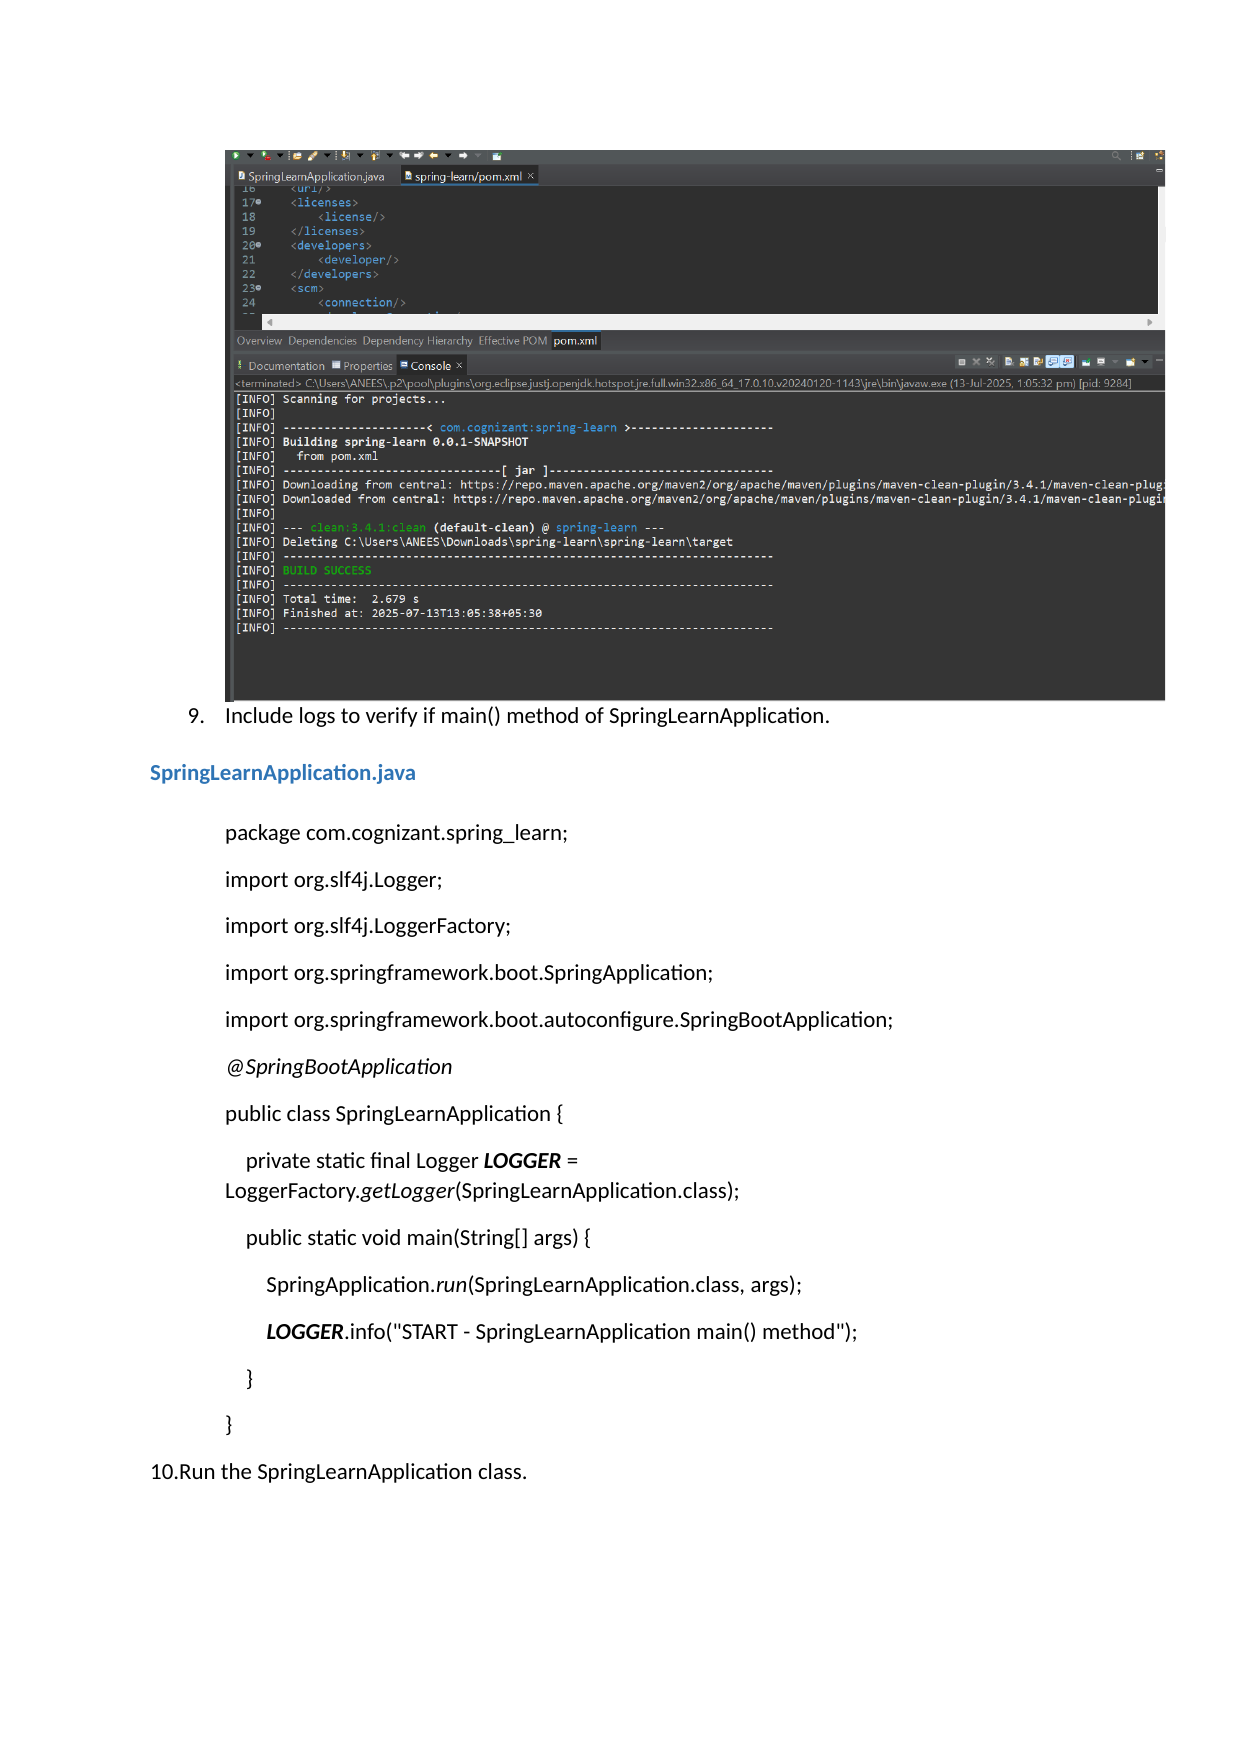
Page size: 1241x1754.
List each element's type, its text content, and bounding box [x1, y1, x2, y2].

text import org.slf4j.LoggerFactory; [225, 912, 1090, 939]
text import org.springframework.boot.SpringApplication; [225, 958, 1090, 986]
list Include logs to verify if main() method of SpringLearnApplication. [187, 701, 1090, 729]
text SpringApplication.run(SpringLearnApplication.class, args); [225, 1270, 1090, 1298]
text @SpringBootApplication [225, 1052, 1090, 1080]
text private static final Logger LOGGER = LoggerFactory.getLogger(SpringLearnApplication.class); [225, 1146, 1090, 1204]
text public class SpringLearnApplication { [225, 1099, 1090, 1127]
text 10.Run the SpringLearnApplication class. [150, 1457, 1090, 1485]
text import org.springframework.boot.autoconfigure.SpringBootApplication; [225, 1005, 1090, 1033]
text SpringLearnApplication.java [150, 758, 1090, 786]
text LOGGER.info("START - SpringLearnApplication main() method"); [225, 1317, 1090, 1345]
text import org.slf4j.Logger; [225, 865, 1090, 893]
text } [225, 1364, 1090, 1392]
text } [225, 1411, 1090, 1438]
text package com.cognizant.spring_learn; [225, 818, 1090, 846]
text public static void main(String[] args) { [225, 1223, 1090, 1251]
picture [225, 150, 1166, 702]
